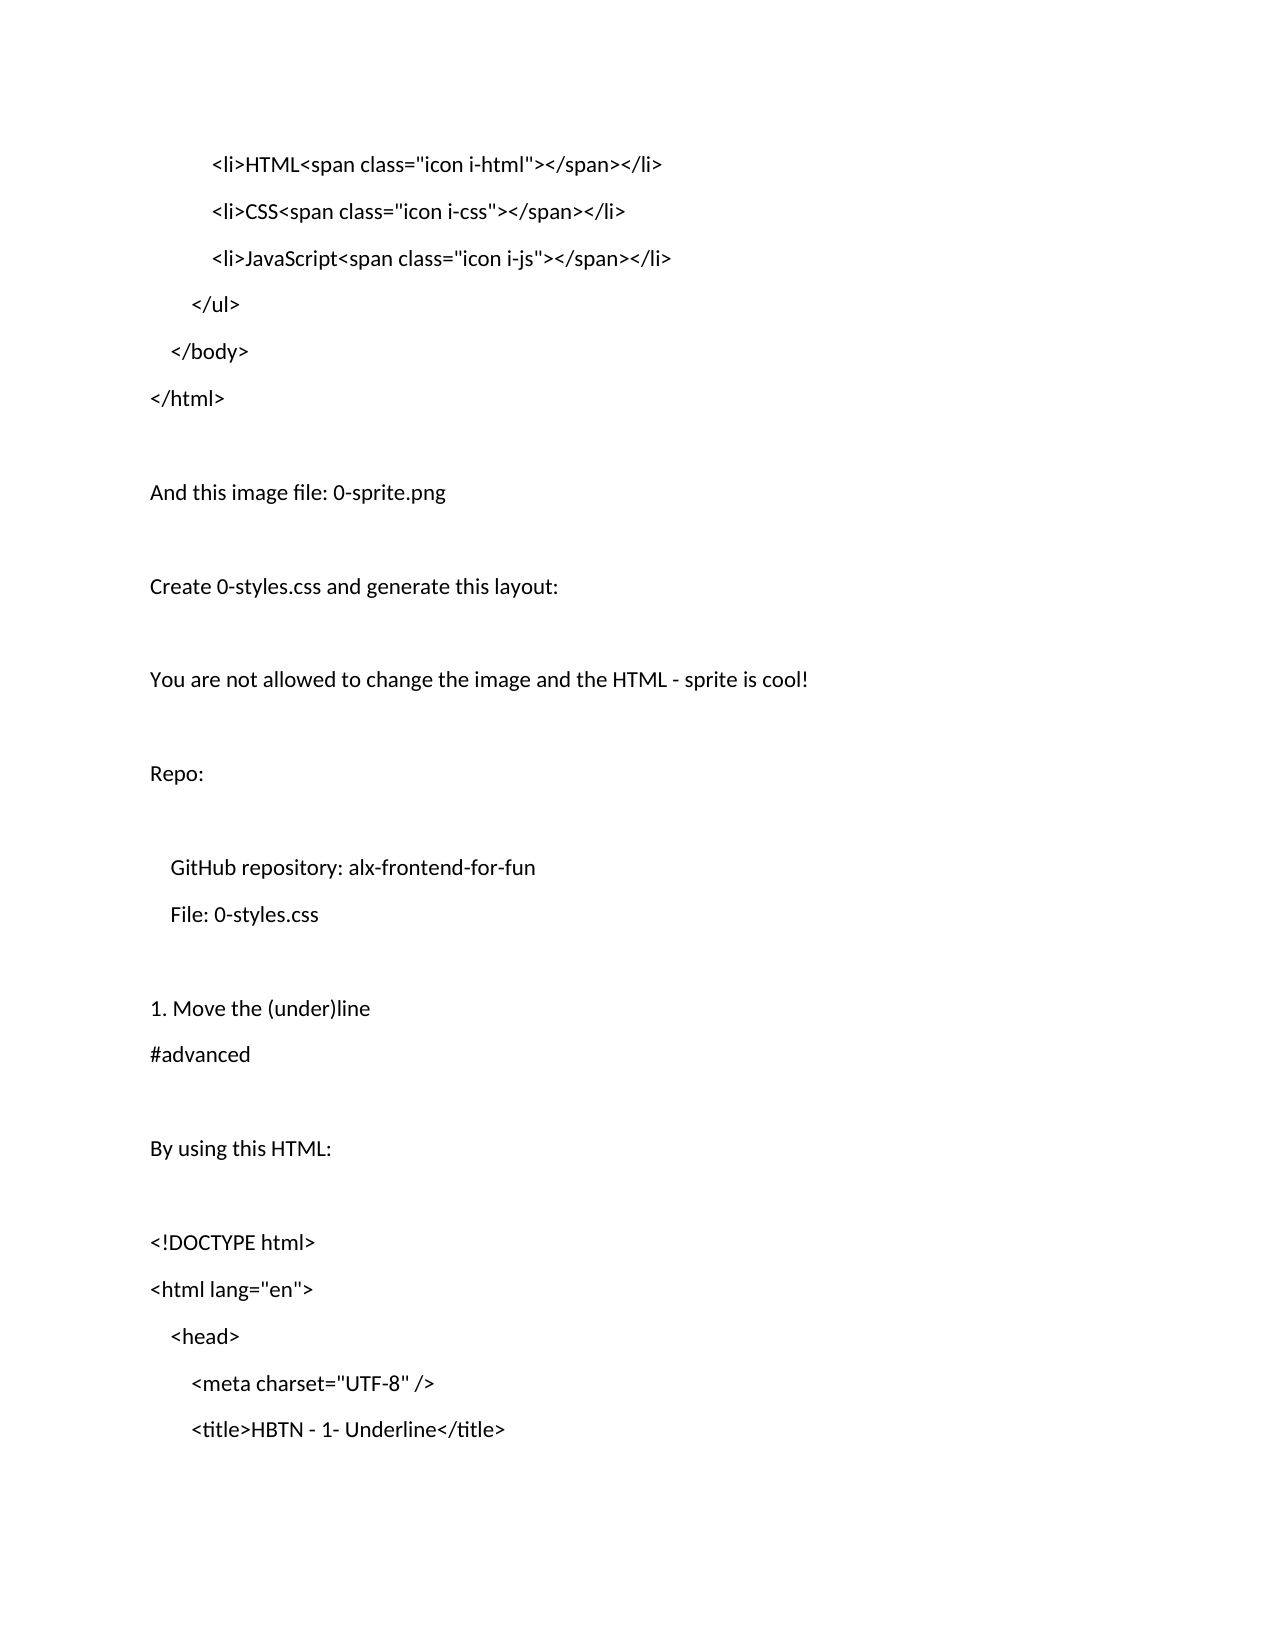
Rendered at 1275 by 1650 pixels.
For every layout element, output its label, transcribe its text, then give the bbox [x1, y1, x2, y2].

text <head> [150, 1322, 1125, 1350]
text Create 0-styles.css and generate this layout: [150, 572, 1125, 600]
text <li>JavaScript<span class="icon i-js"></span></li> [150, 244, 1125, 272]
text You are not allowed to change the image and the HTML - sprite is cool! [150, 666, 1125, 694]
text #advanced [150, 1041, 1125, 1069]
text </body> [150, 337, 1125, 366]
text </html> [150, 384, 1125, 412]
text <meta charset="UTF-8" /> [150, 1369, 1125, 1397]
text And this image file: 0-sprite.png [150, 478, 1125, 506]
text 1. Move the (under)line [150, 994, 1125, 1022]
text <li>HTML<span class="icon i-html"></span></li> [150, 150, 1125, 178]
text <title>HBTN - 1- Underline</title> [150, 1416, 1125, 1444]
text Repo: [150, 759, 1125, 787]
text <!DOCTYPE html> [150, 1228, 1125, 1256]
text By using this HTML: [150, 1134, 1125, 1162]
text </ul> [150, 291, 1125, 319]
text <li>CSS<span class="icon i-css"></span></li> [150, 197, 1125, 225]
text GitHub repository: alx-frontend-for-fun [150, 853, 1125, 881]
text <html lang="en"> [150, 1275, 1125, 1303]
text File: 0-styles.css [150, 900, 1125, 928]
